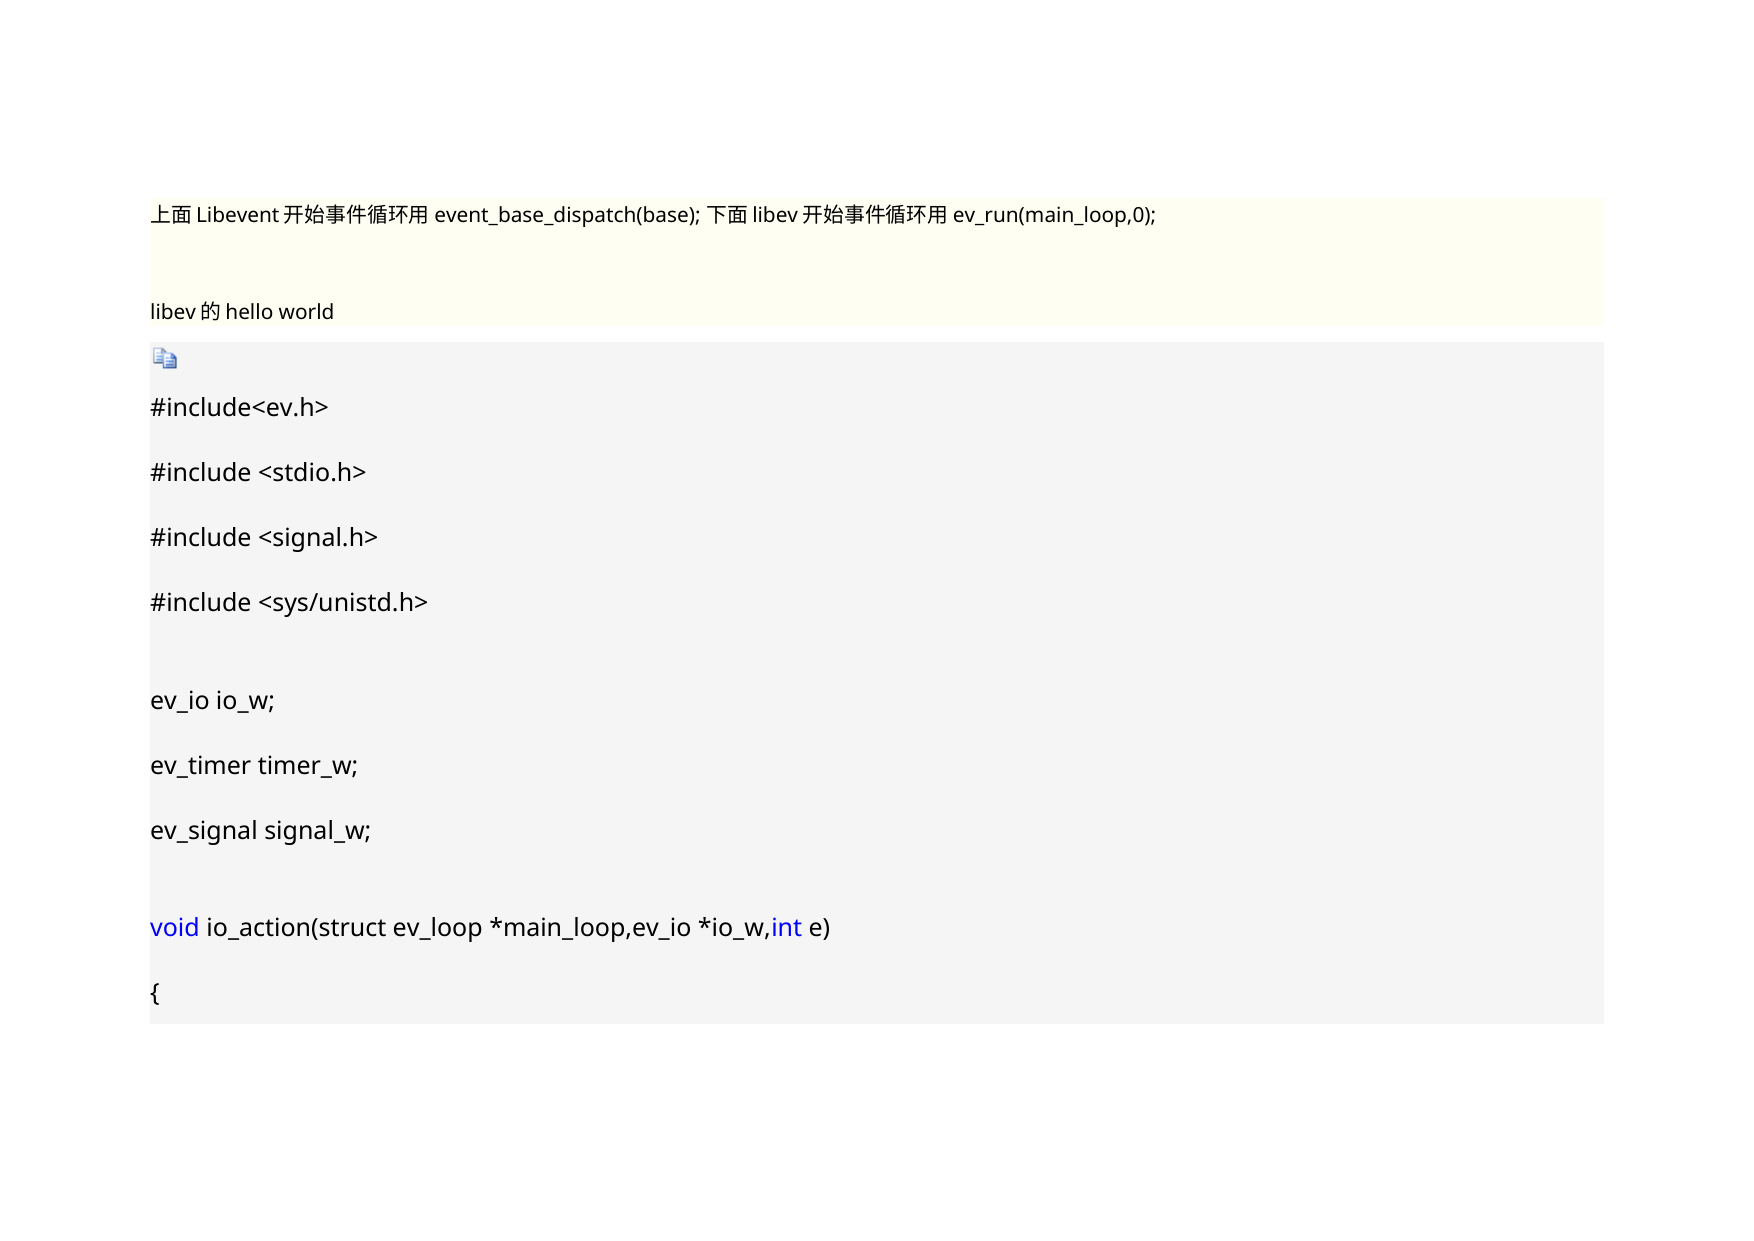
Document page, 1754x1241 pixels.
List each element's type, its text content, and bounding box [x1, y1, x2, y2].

text #include <signal.h> [150, 504, 1604, 569]
text #include <sys/unistd.h> [150, 569, 1604, 634]
text void io_action(struct ev_loop *main_loop,ev_io *io_w,int e) [150, 894, 1604, 959]
text 上面Libevent开始事件循环用 event_base_dispatch(base); 下面libev开始事件循环用 ev_run(main_loop,0); [150, 198, 1604, 230]
text #include <stdio.h> [150, 439, 1604, 504]
picture [150, 342, 182, 374]
text ev_io io_w; [150, 667, 1604, 732]
text ev_signal signal_w; [150, 797, 1604, 862]
text { [150, 959, 1604, 1024]
text #include<ev.h> [150, 374, 1604, 439]
text ev_timer timer_w; [150, 732, 1604, 797]
text libev的hello world [150, 294, 1604, 326]
